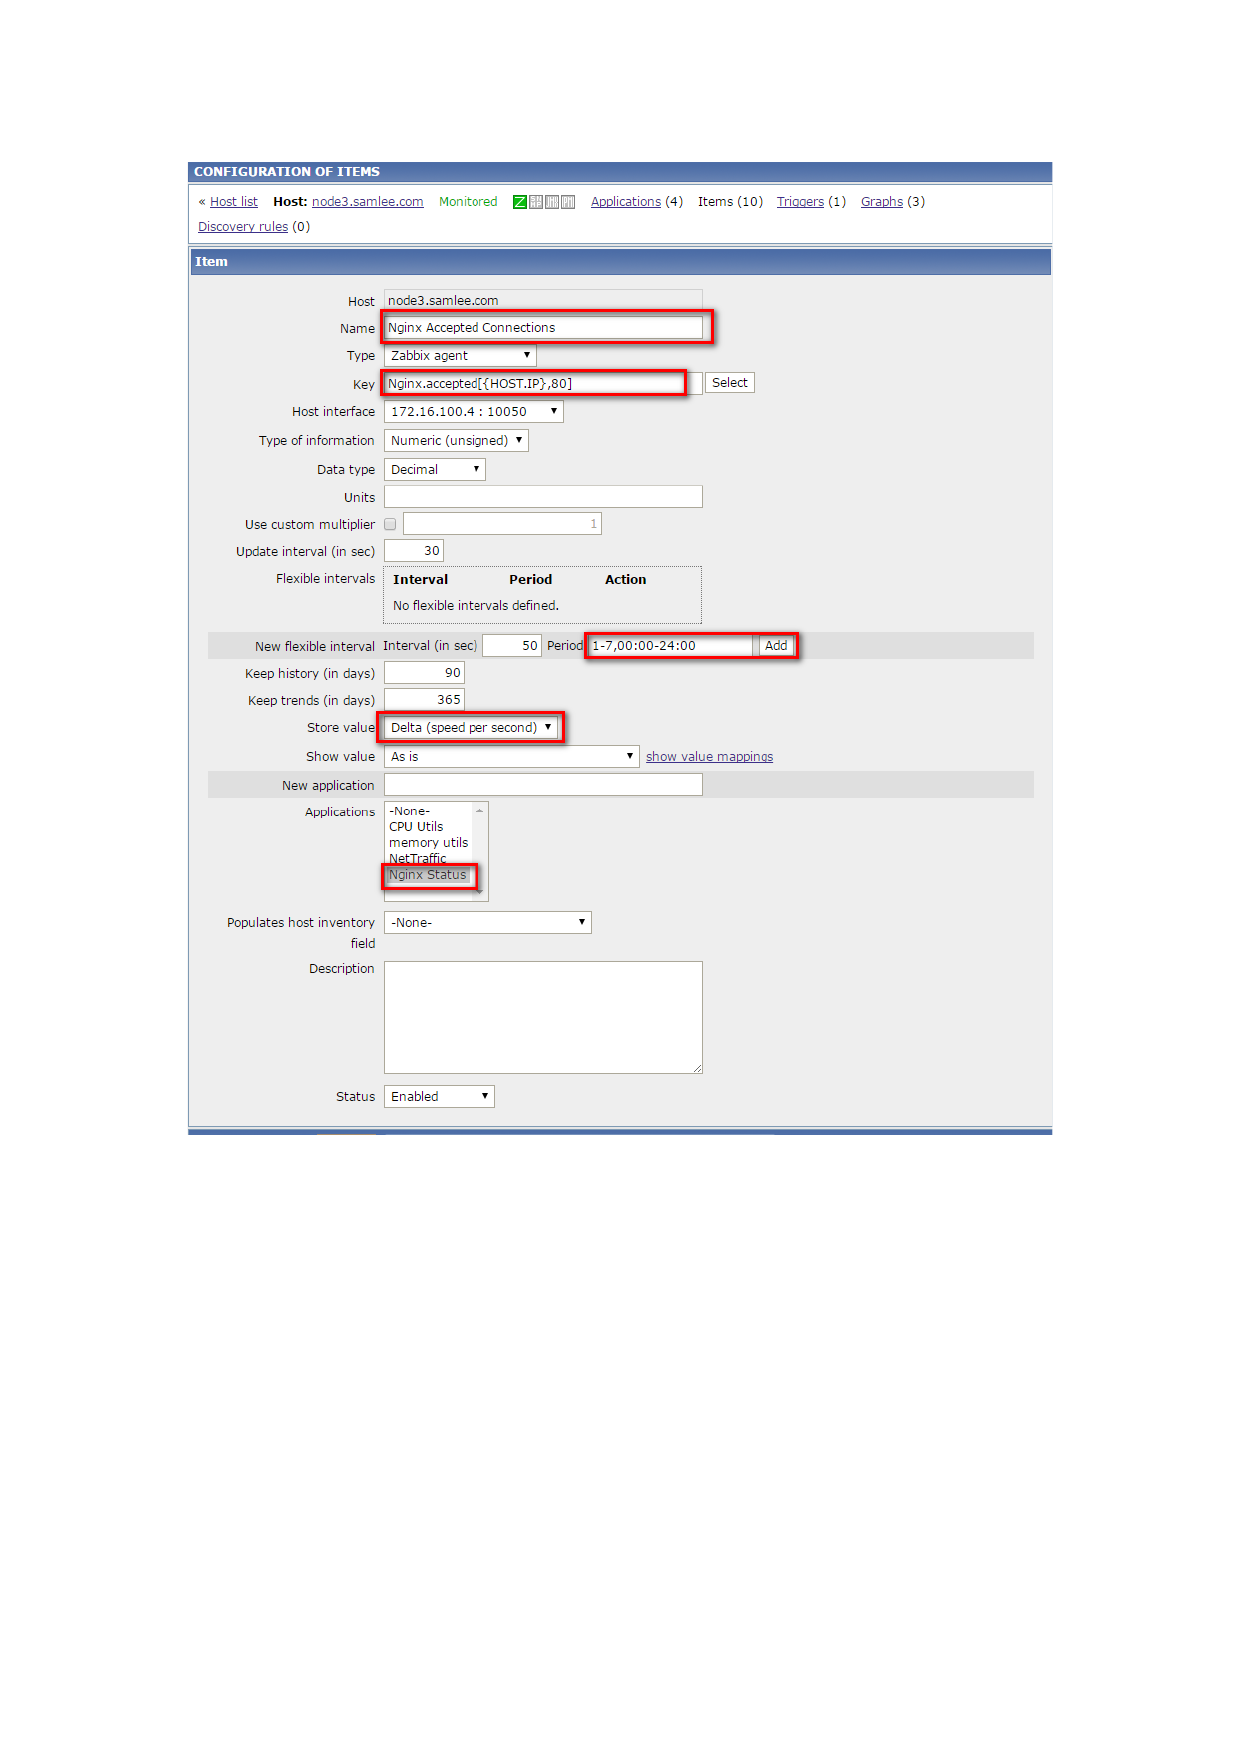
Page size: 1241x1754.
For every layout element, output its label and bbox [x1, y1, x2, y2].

picture [187, 162, 1053, 1135]
